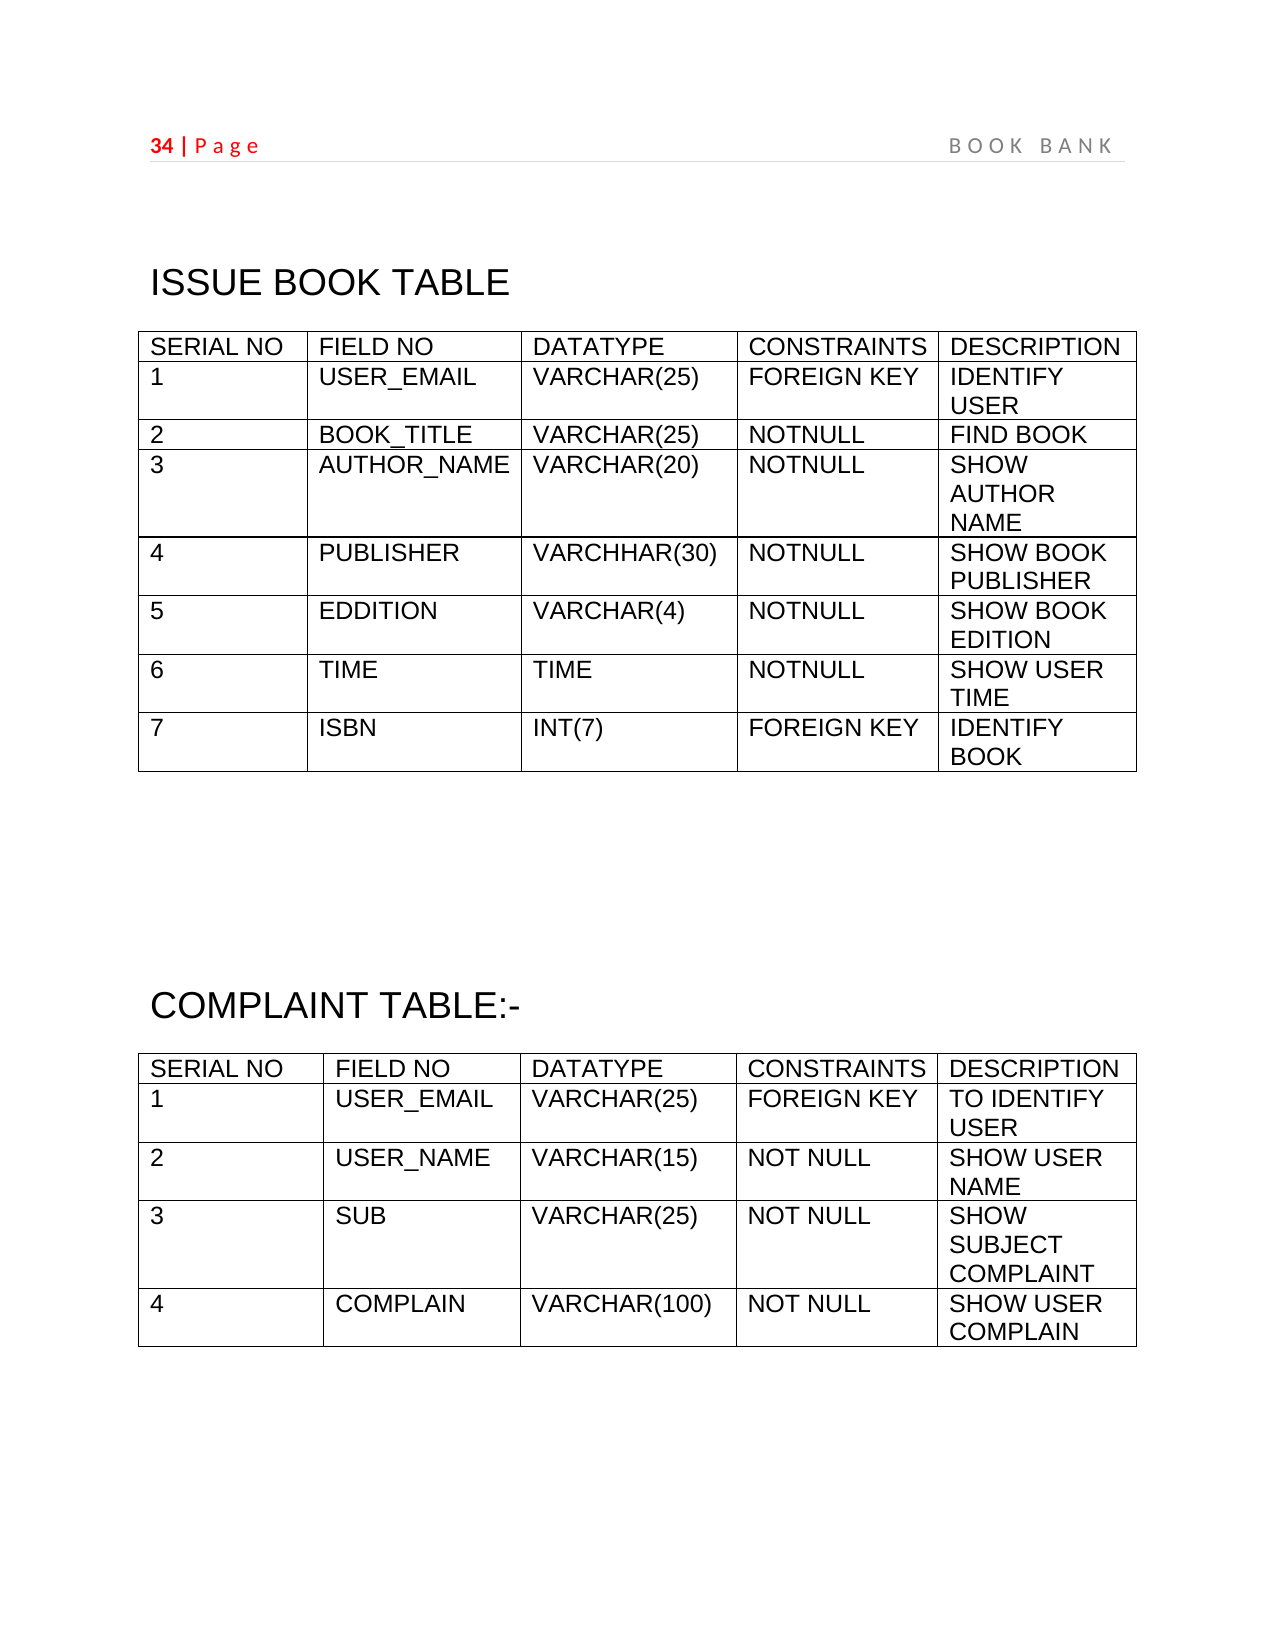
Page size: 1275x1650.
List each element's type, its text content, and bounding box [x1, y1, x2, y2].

table_cell SHOW BOOK PUBLISHER [939, 538, 1136, 595]
table_cell AUTHOR_NAME [308, 450, 521, 536]
table_cell TO IDENTIFY USER [938, 1084, 1136, 1142]
table_header SERIAL NO [139, 332, 307, 361]
table_cell NOT NULL [737, 1143, 937, 1200]
table_cell IDENTIFY USER [939, 362, 1136, 419]
table_cell USER_NAME [324, 1143, 520, 1200]
table_header DATATYPE [522, 332, 737, 361]
table_cell SHOW AUTHOR NAME [939, 450, 1136, 536]
table_header FIELD NO [324, 1054, 520, 1083]
table_cell FIND BOOK [939, 420, 1136, 449]
table_cell 1 [139, 1084, 323, 1142]
table_cell USER_EMAIL [324, 1084, 520, 1142]
table_header DESCRIPTION [938, 1054, 1136, 1083]
table_cell 1 [139, 362, 307, 419]
table_cell NOT NULL [737, 1289, 937, 1346]
table_cell VARCHAR(100) [521, 1289, 736, 1346]
table_cell NOTNULL [738, 450, 938, 536]
table_cell VARCHAR(25) [522, 420, 737, 449]
table_header CONSTRAINTS [738, 332, 938, 361]
table_cell 7 [139, 713, 307, 771]
table_cell VARCHAR(25) [521, 1201, 736, 1287]
table_cell SHOW SUBJECT COMPLAINT [938, 1201, 1136, 1287]
table_cell SHOW USER TIME [939, 655, 1136, 712]
table_header DATATYPE [521, 1054, 736, 1083]
table_cell VARCHAR(15) [521, 1143, 736, 1200]
table_cell SHOW BOOK EDITION [939, 596, 1136, 653]
table_cell 2 [139, 420, 307, 449]
table_cell USER_EMAIL [308, 362, 521, 419]
table_cell FOREIGN KEY [738, 362, 938, 419]
table_cell SHOW USER NAME [938, 1143, 1136, 1200]
table_cell 6 [139, 655, 307, 712]
table_cell TIME [308, 655, 521, 712]
table_cell TIME [522, 655, 737, 712]
text ISSUE BOOK TABLE [150, 261, 1125, 304]
table_cell SHOW USER COMPLAIN [938, 1289, 1136, 1346]
table_header FIELD NO [308, 332, 521, 361]
table_cell NOT NULL [737, 1201, 937, 1287]
table_header SERIAL NO [139, 1054, 323, 1083]
text COMPLAINT TABLE:- [150, 983, 1125, 1026]
table_cell VARCHAR(25) [522, 362, 737, 419]
table_cell EDDITION [308, 596, 521, 653]
table_cell VARCHAR(4) [522, 596, 737, 653]
table_cell NOTNULL [738, 538, 938, 595]
table_cell PUBLISHER [308, 538, 521, 595]
table_cell VARCHAR(25) [521, 1084, 736, 1142]
table_cell NOTNULL [738, 655, 938, 712]
table_cell SUB [324, 1201, 520, 1287]
table_cell FOREIGN KEY [738, 713, 938, 771]
table_cell NOTNULL [738, 420, 938, 449]
table_header DESCRIPTION [939, 332, 1136, 361]
table_cell 2 [139, 1143, 323, 1200]
table_cell ISBN [308, 713, 521, 771]
table_cell 5 [139, 596, 307, 653]
table_cell BOOK_TITLE [308, 420, 521, 449]
table_cell 3 [139, 450, 307, 536]
table_header CONSTRAINTS [737, 1054, 937, 1083]
table_cell VARCHAR(20) [522, 450, 737, 536]
table_cell COMPLAIN [324, 1289, 520, 1346]
table_cell 4 [139, 538, 307, 595]
table_cell 3 [139, 1201, 323, 1287]
table_cell IDENTIFY BOOK [939, 713, 1136, 771]
table_cell 4 [139, 1289, 323, 1346]
table_cell VARCHHAR(30) [522, 538, 737, 595]
table_cell NOTNULL [738, 596, 938, 653]
table_cell FOREIGN KEY [737, 1084, 937, 1142]
table_cell INT(7) [522, 713, 737, 771]
